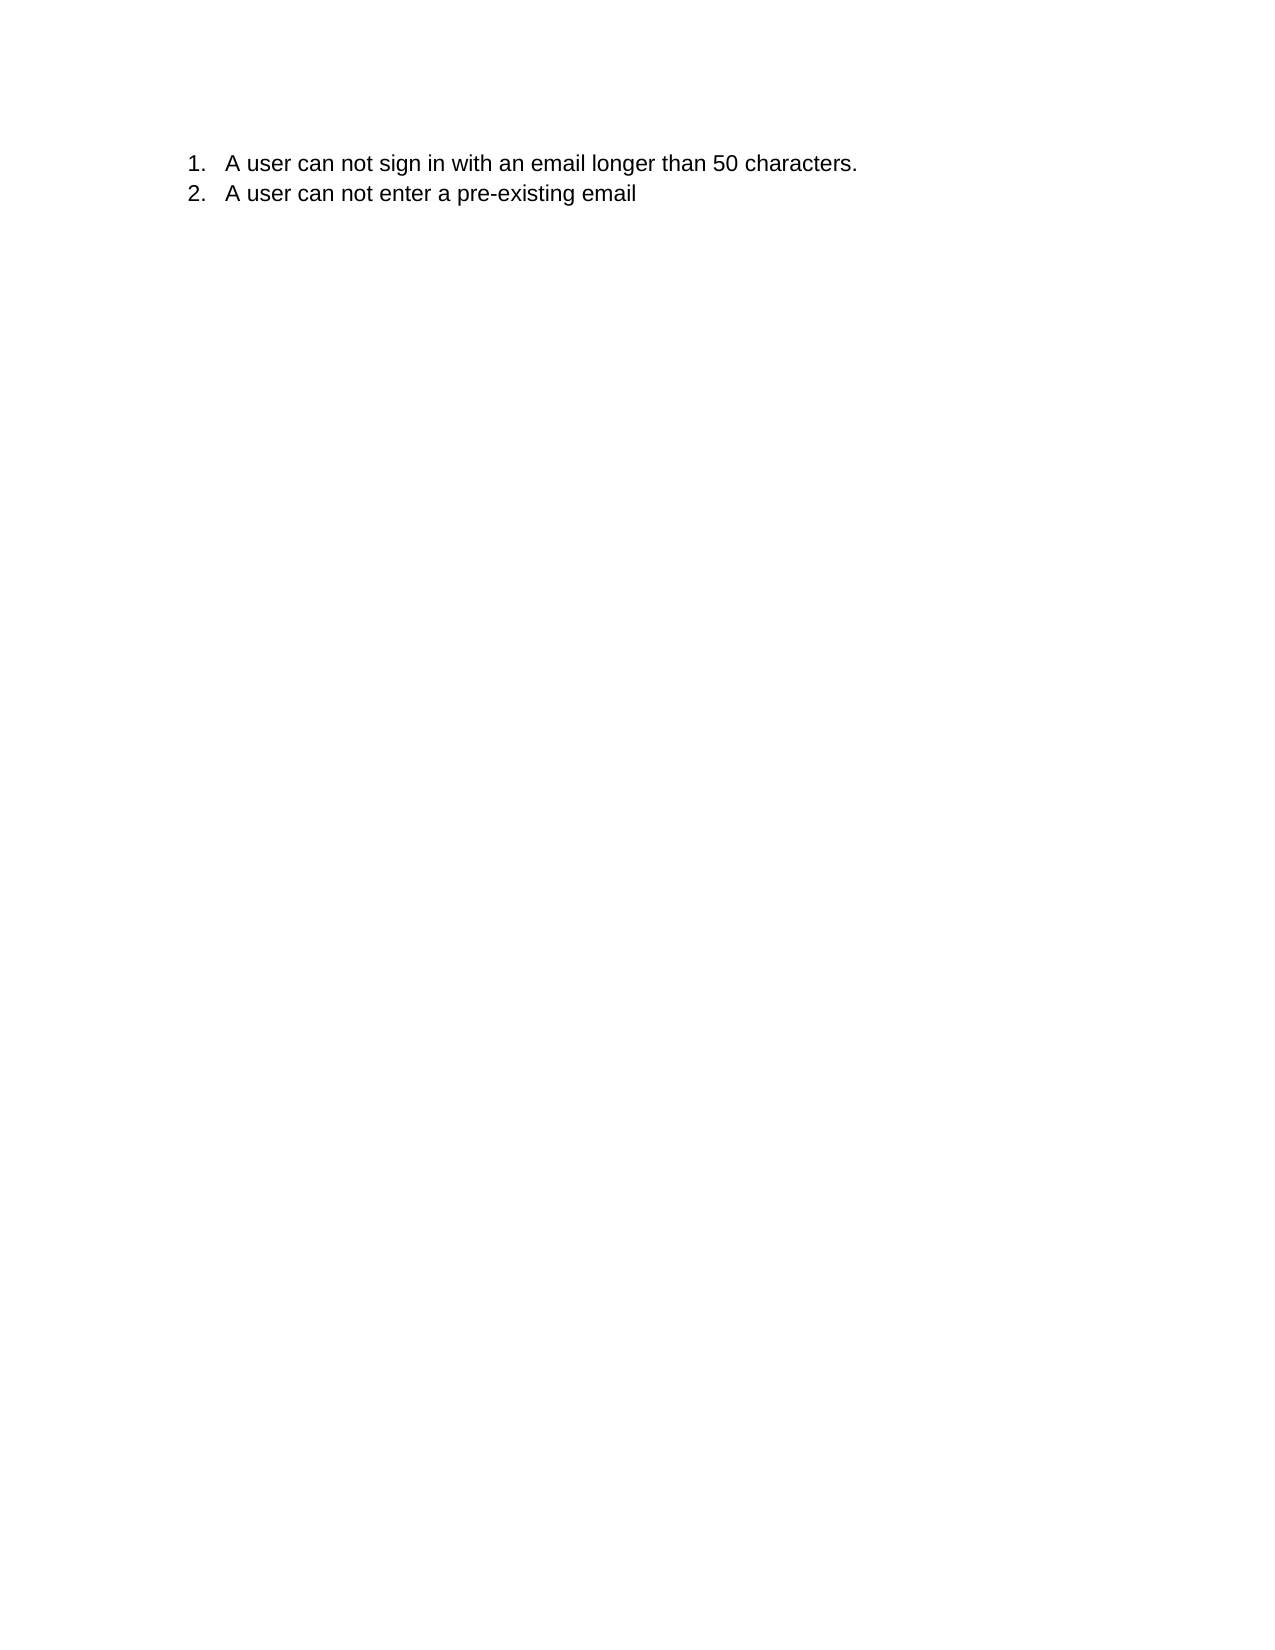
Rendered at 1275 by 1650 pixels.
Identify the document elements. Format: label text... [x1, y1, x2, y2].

list A user can not sign in with an email longer than 50 characters. [187, 150, 1125, 176]
list A user can not enter a pre-existing email [187, 180, 1125, 207]
